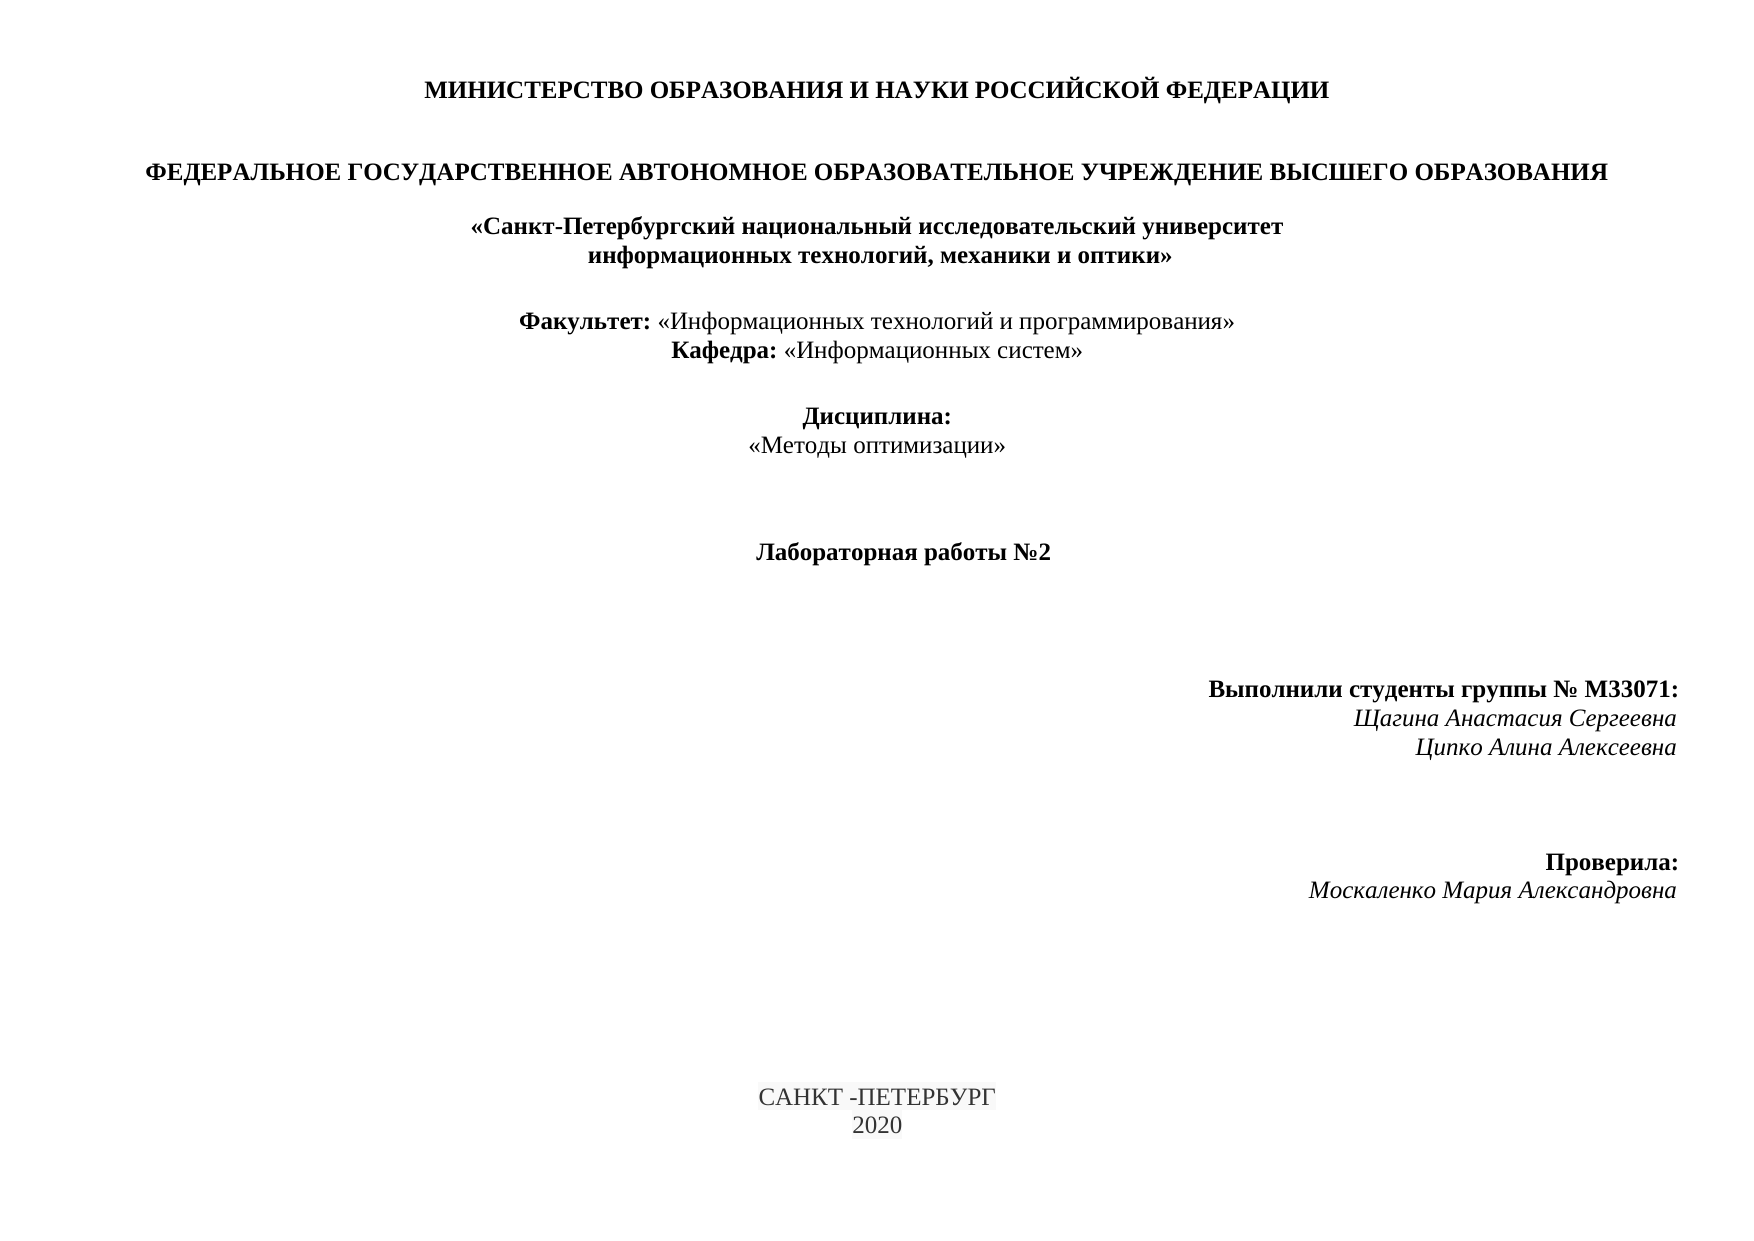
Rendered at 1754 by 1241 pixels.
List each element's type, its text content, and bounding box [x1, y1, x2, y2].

text Щагина Анастасия Сергеевна [651, 703, 1679, 732]
text Кафедра: «Информационных систем» [75, 335, 1679, 364]
text Дисциплина: [75, 401, 1679, 430]
text Ципко Алина Алексеевна [651, 732, 1679, 760]
text Выполнили студенты группы № M33071: [651, 674, 1679, 703]
text «Санкт-Петербургский национальный исследовательский университет информационных технологий, механики и оптики» [75, 211, 1679, 269]
text Проверила: Москаленко Мария Александровна [651, 847, 1679, 904]
text ФЕДЕРАЛЬНОЕ ГОСУДАРСТВЕННОЕ АВТОНОМНОЕ ОБРАЗОВАТЕЛЬНОЕ УЧРЕЖДЕНИЕ ВЫСШЕГО ОБРАЗОВАНИЯ [75, 129, 1679, 186]
text Факультет: «Информационных технологий и программирования» [75, 306, 1679, 335]
text Лабораторная работы №2 [75, 537, 1679, 566]
text САНКТ -ПЕТЕРБУРГ 2020 [902, 1082, 1679, 1139]
text МИНИСТЕРСТВО ОБРАЗОВАНИЯ И НАУКИ РОССИЙСКОЙ ФЕДЕРАЦИИ [75, 75, 1679, 104]
text САНКТ -ПЕТЕРБУРГ 2020 [75, 1082, 852, 1139]
text «Методы оптимизации» [75, 430, 1679, 459]
